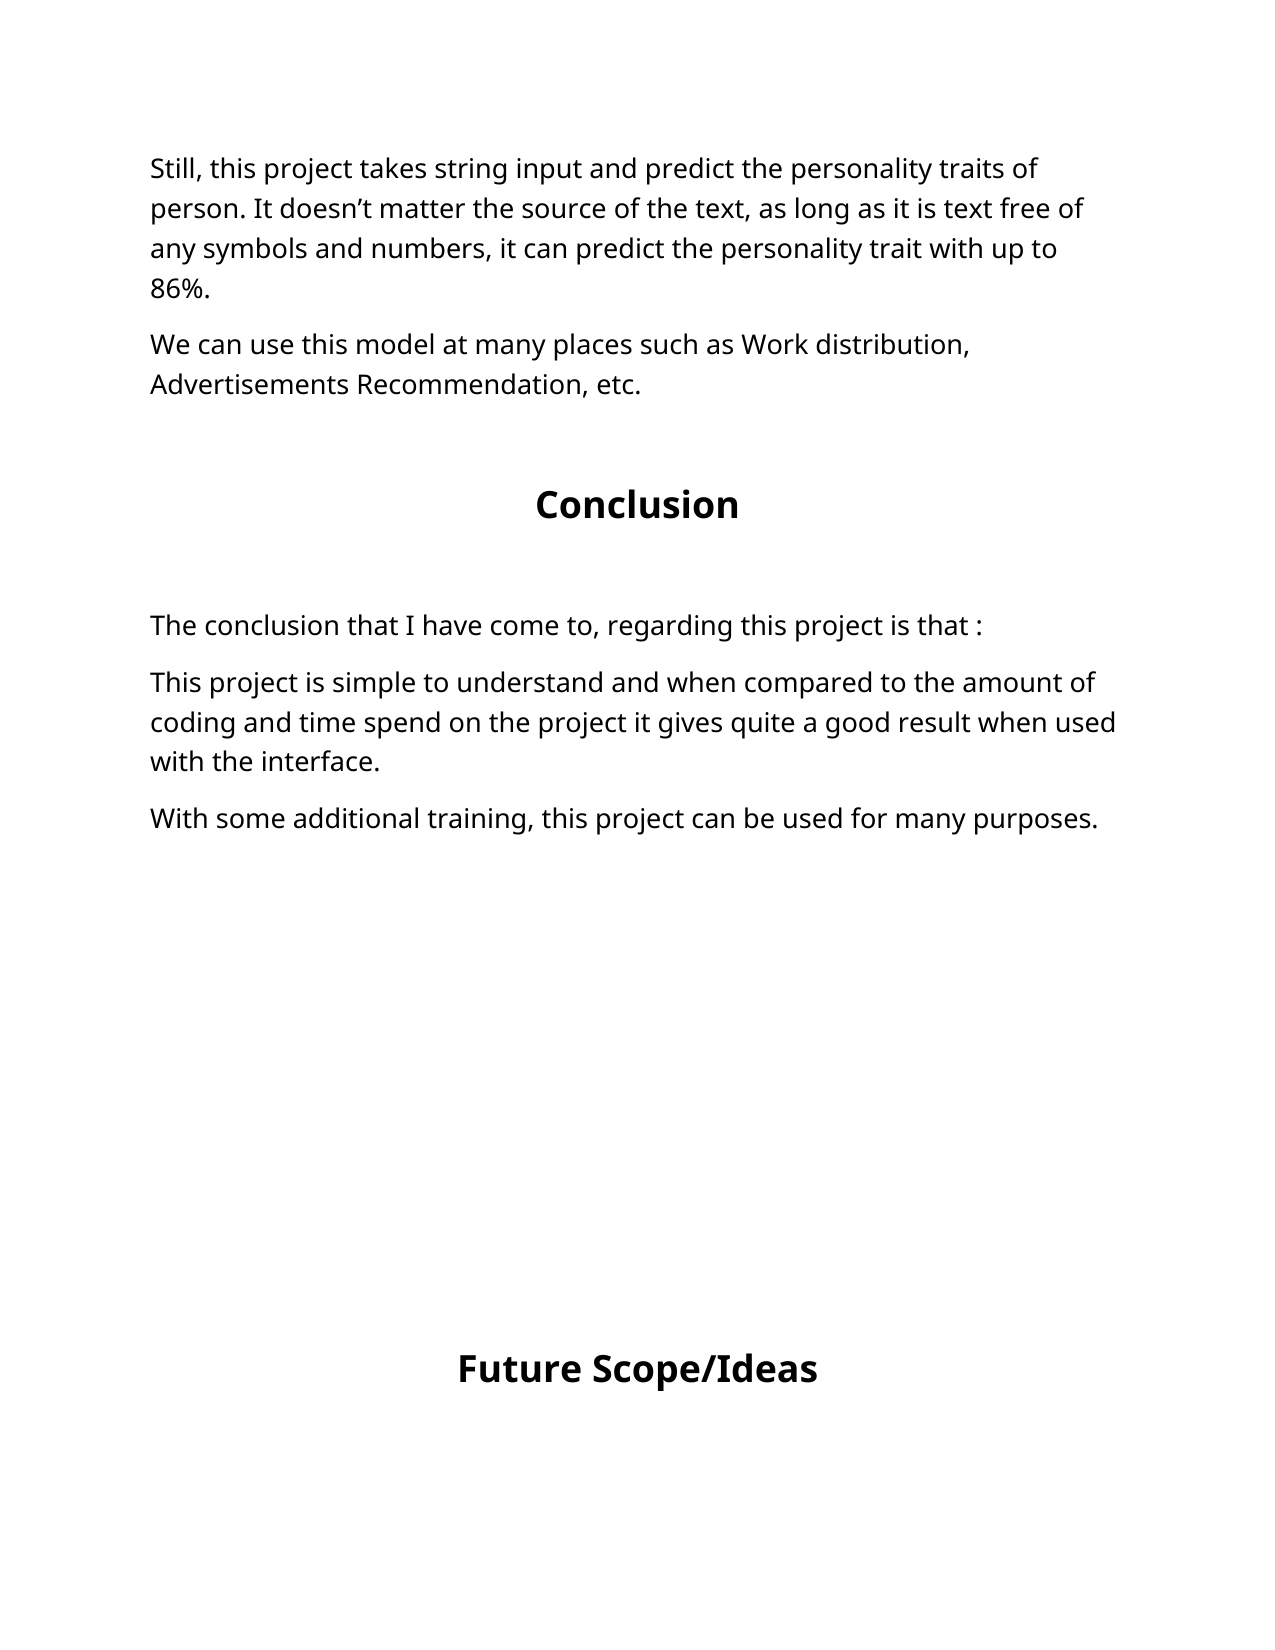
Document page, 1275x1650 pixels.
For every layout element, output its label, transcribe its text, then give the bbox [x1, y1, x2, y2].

text Future Scope/Ideas [150, 1343, 1125, 1394]
text We can use this model at many places such as Work distribution, Advertisements Recommendation, etc. [150, 326, 1125, 402]
text This project is simple to understand and when compared to the amount of coding and time spend on the project it gives quite a good result when used with the interface. [150, 663, 1125, 780]
text With some additional training, this project can be used for many purposes. [150, 799, 1125, 836]
text The conclusion that I have come to, regarding this project is that : [150, 607, 1125, 644]
text Still, this project takes string input and predict the personality traits of person. It doesn’t matter the source of the text, as long as it is text free of any symbols and numbers, it can predict the personality trait with up to 86%. [150, 150, 1125, 306]
text Conclusion [150, 478, 1125, 529]
